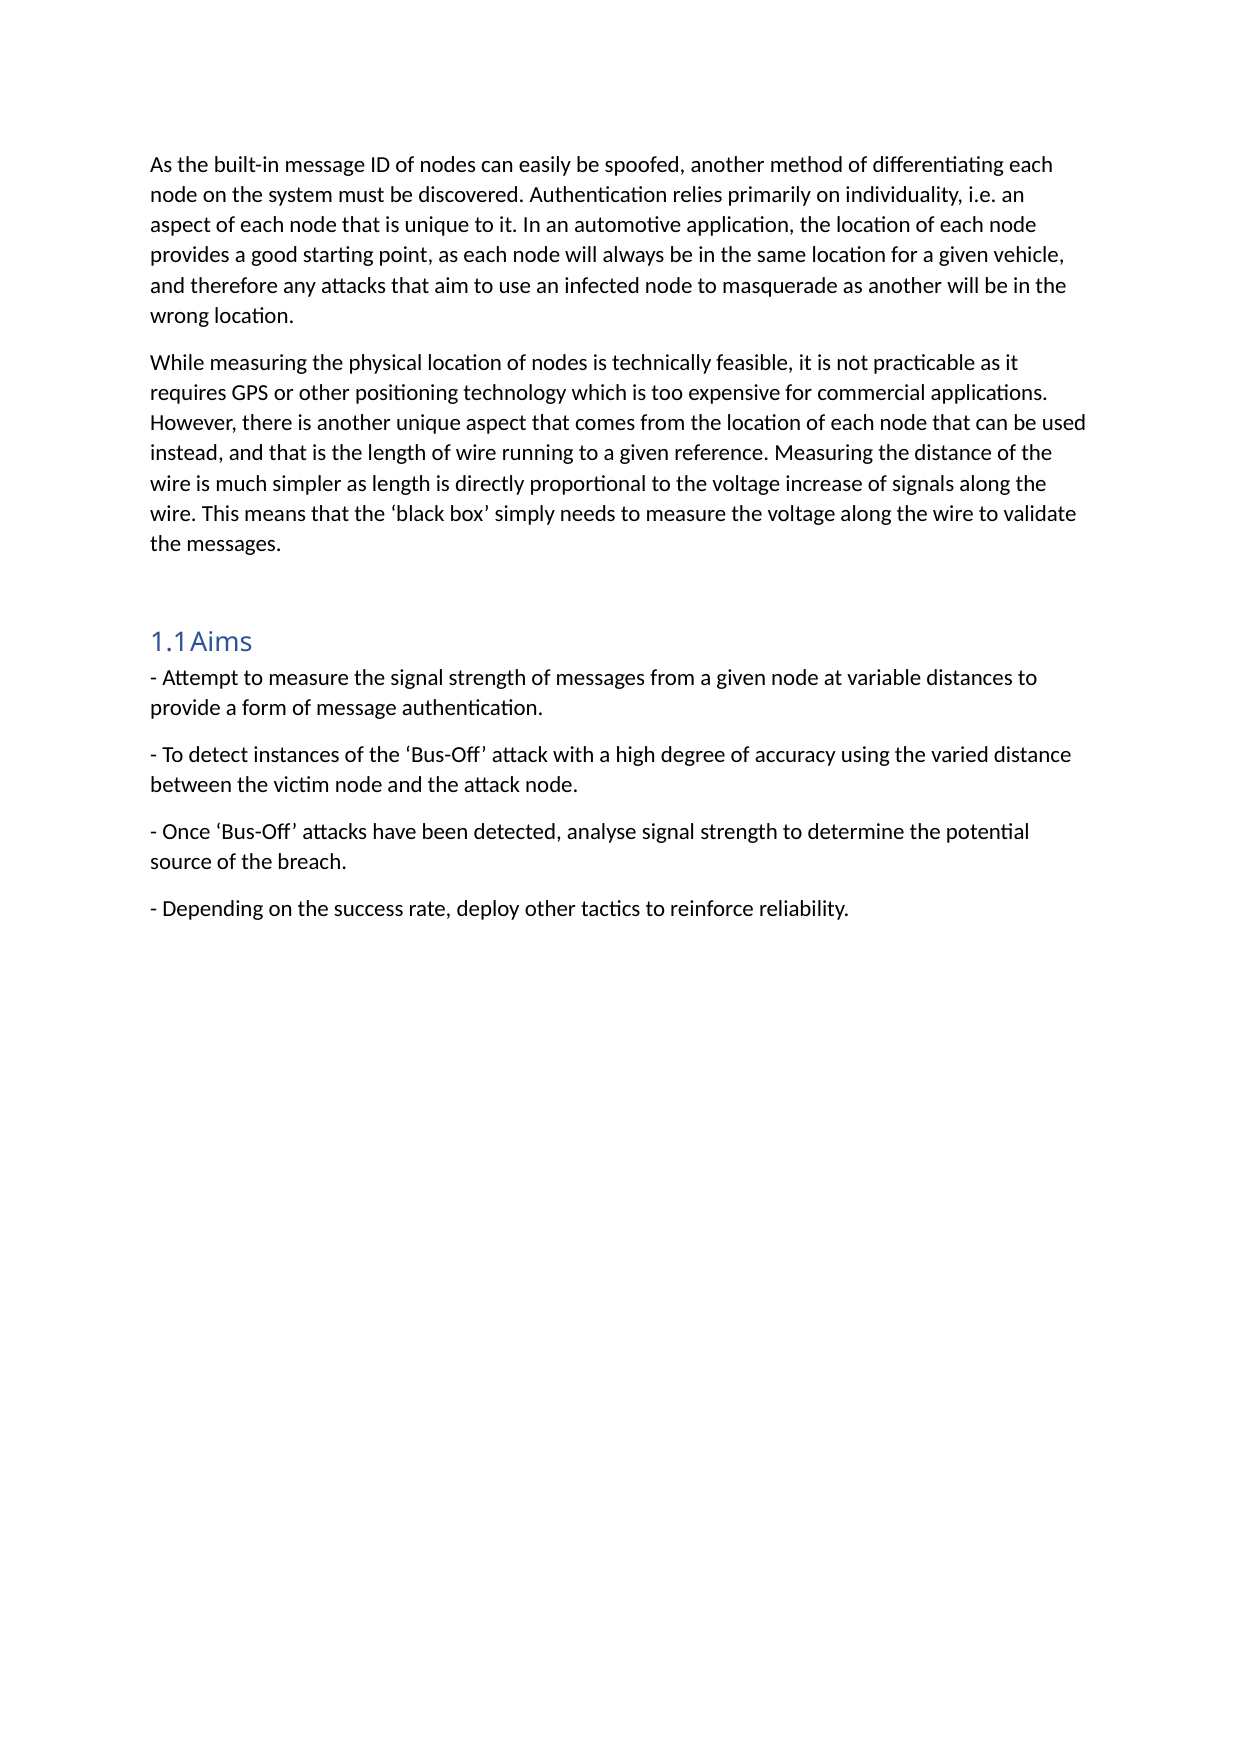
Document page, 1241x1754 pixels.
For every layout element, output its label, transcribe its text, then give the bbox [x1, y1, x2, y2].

text While measuring the physical location of nodes is technically feasible, it is not practicable as it requires GPS or other positioning technology which is too expensive for commercial applications. However, there is another unique aspect that comes from the location of each node that can be used instead, and that is the length of wire running to a given reference. Measuring the distance of the wire is much simpler as length is directly proportional to the voltage increase of signals along the wire. This means that the ‘black box’ simply needs to measure the voltage along the wire to validate the messages. [150, 348, 1090, 557]
text - To detect instances of the ‘Bus-Off’ attack with a high degree of accuracy using the varied distance between the victim node and the attack node. [150, 740, 1090, 798]
subtitle Aims [150, 623, 1090, 660]
text - Once ‘Bus-Off’ attacks have been detected, analyse signal strength to determine the potential source of the breach. [150, 817, 1090, 875]
text - Depending on the success rate, deploy other tactics to reinforce reliability. [150, 894, 1090, 922]
text As the built-in message ID of nodes can easily be spoofed, another method of differentiating each node on the system must be discovered. Authentication relies primarily on individuality, i.e. an aspect of each node that is unique to it. In an automotive application, the location of each node provides a good starting point, as each node will always be in the same location for a given vehicle, and therefore any attacks that aim to use an infected node to masquerade as another will be in the wrong location. [150, 150, 1090, 329]
text - Attempt to measure the signal strength of messages from a given node at variable distances to provide a form of message authentication. [150, 663, 1090, 721]
